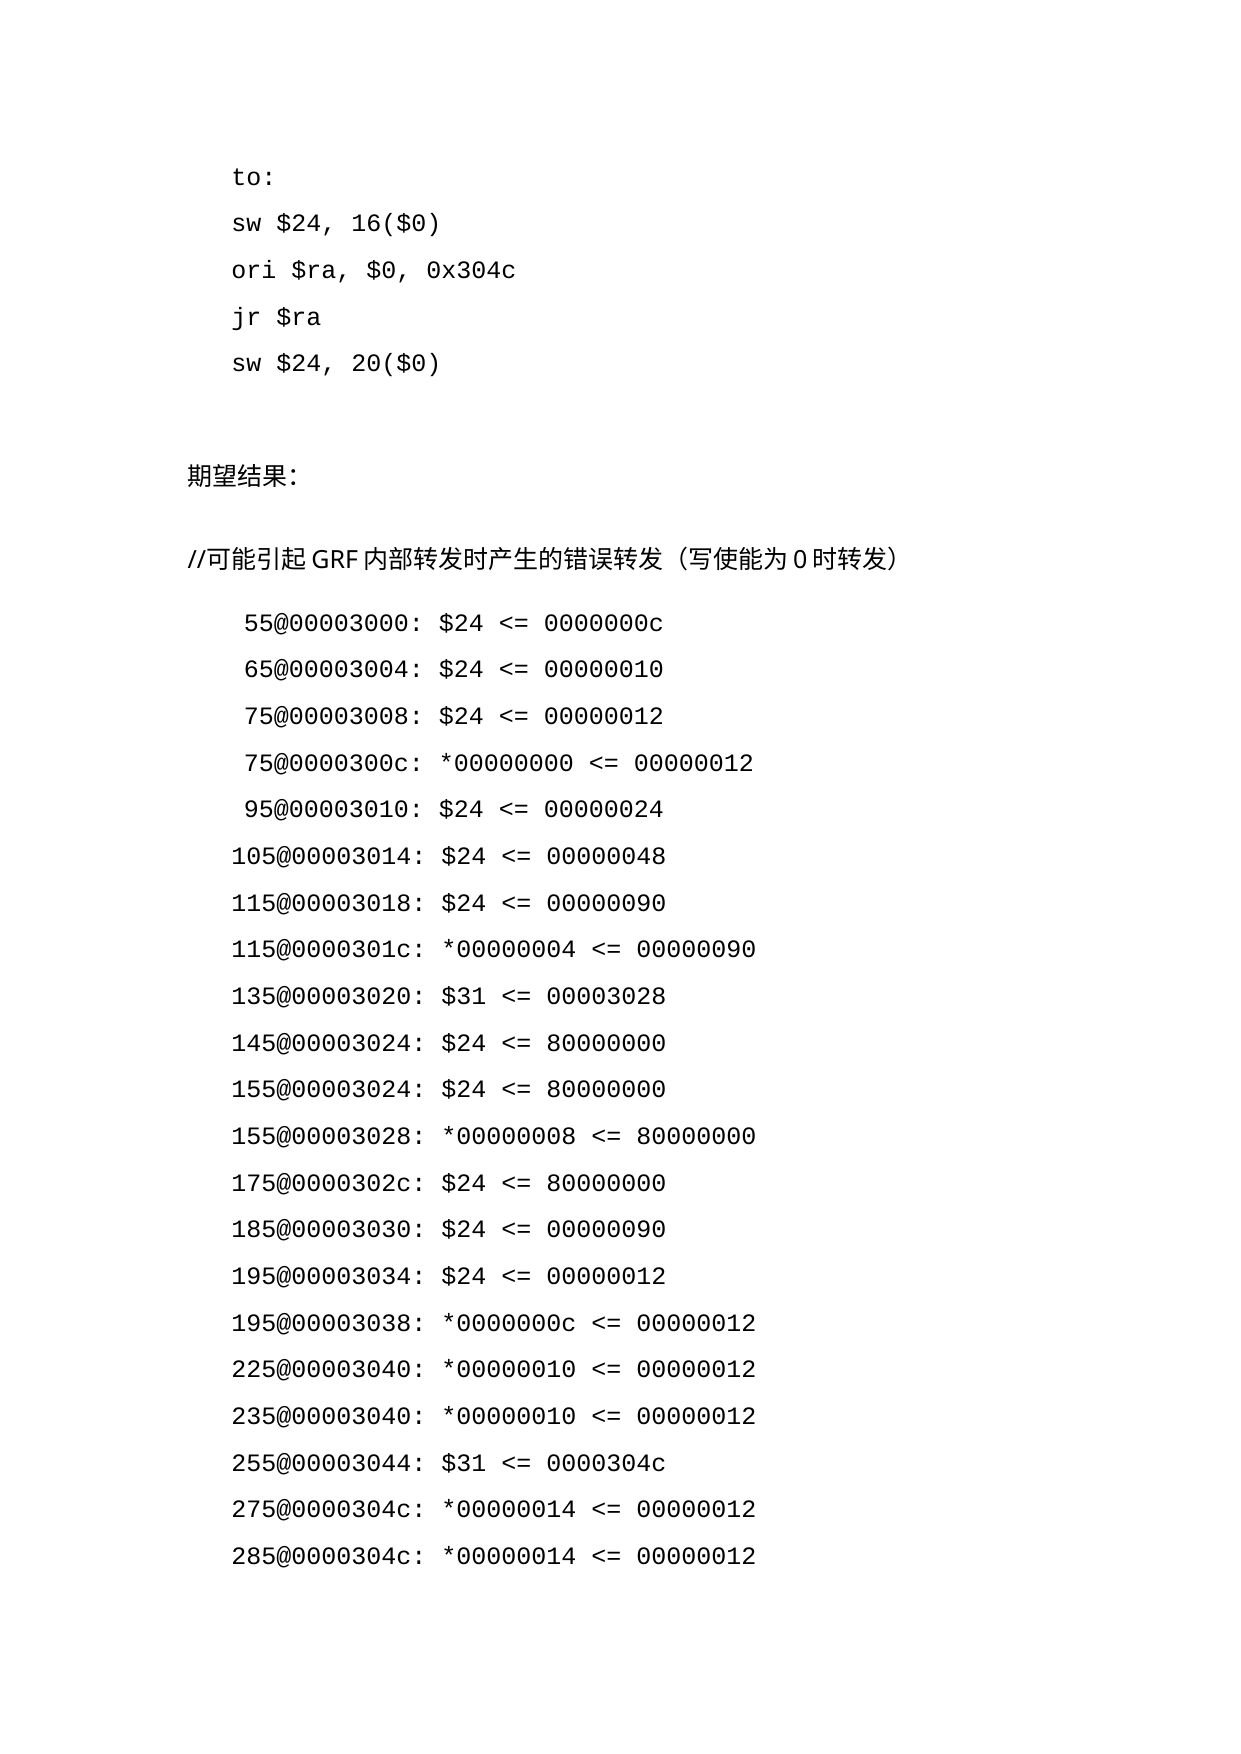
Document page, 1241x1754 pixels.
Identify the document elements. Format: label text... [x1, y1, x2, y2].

text 95@00003010: $24 <= 00000024 [231, 795, 1053, 827]
text sw $24, 20($0) [231, 349, 1053, 381]
text ori $ra, $0, 0x304c [231, 255, 1053, 288]
text 65@00003004: $24 <= 00000010 [231, 655, 1053, 687]
text //可能引起GRF内部转发时产生的错误转发（写使能为0时转发） [187, 525, 1053, 590]
text 155@00003028: *00000008 <= 80000000 [231, 1122, 1053, 1154]
text 235@00003040: *00000010 <= 00000012 [231, 1402, 1053, 1434]
text 185@00003030: $24 <= 00000090 [231, 1215, 1053, 1247]
text 175@0000302c: $24 <= 80000000 [231, 1168, 1053, 1201]
text 275@0000304c: *00000014 <= 00000012 [231, 1495, 1053, 1527]
text 285@0000304c: *00000014 <= 00000012 [231, 1542, 1053, 1574]
text 135@00003020: $31 <= 00003028 [231, 982, 1053, 1014]
text 195@00003034: $24 <= 00000012 [231, 1262, 1053, 1294]
text 105@00003014: $24 <= 00000048 [231, 842, 1053, 874]
text 75@0000300c: *00000000 <= 00000012 [231, 748, 1053, 781]
text 期望结果： [187, 442, 1053, 507]
text jr $ra [231, 302, 1053, 334]
text 155@00003024: $24 <= 80000000 [231, 1075, 1053, 1107]
text 255@00003044: $31 <= 0000304c [231, 1448, 1053, 1481]
text 195@00003038: *0000000c <= 00000012 [231, 1308, 1053, 1341]
text 75@00003008: $24 <= 00000012 [231, 702, 1053, 734]
text sw $24, 16($0) [231, 209, 1053, 241]
text 115@00003018: $24 <= 00000090 [231, 888, 1053, 921]
text 145@00003024: $24 <= 80000000 [231, 1028, 1053, 1061]
text 55@00003000: $24 <= 0000000c [231, 608, 1053, 641]
text to: [231, 162, 1053, 194]
text 225@00003040: *00000010 <= 00000012 [231, 1355, 1053, 1387]
text 115@0000301c: *00000004 <= 00000090 [231, 935, 1053, 967]
